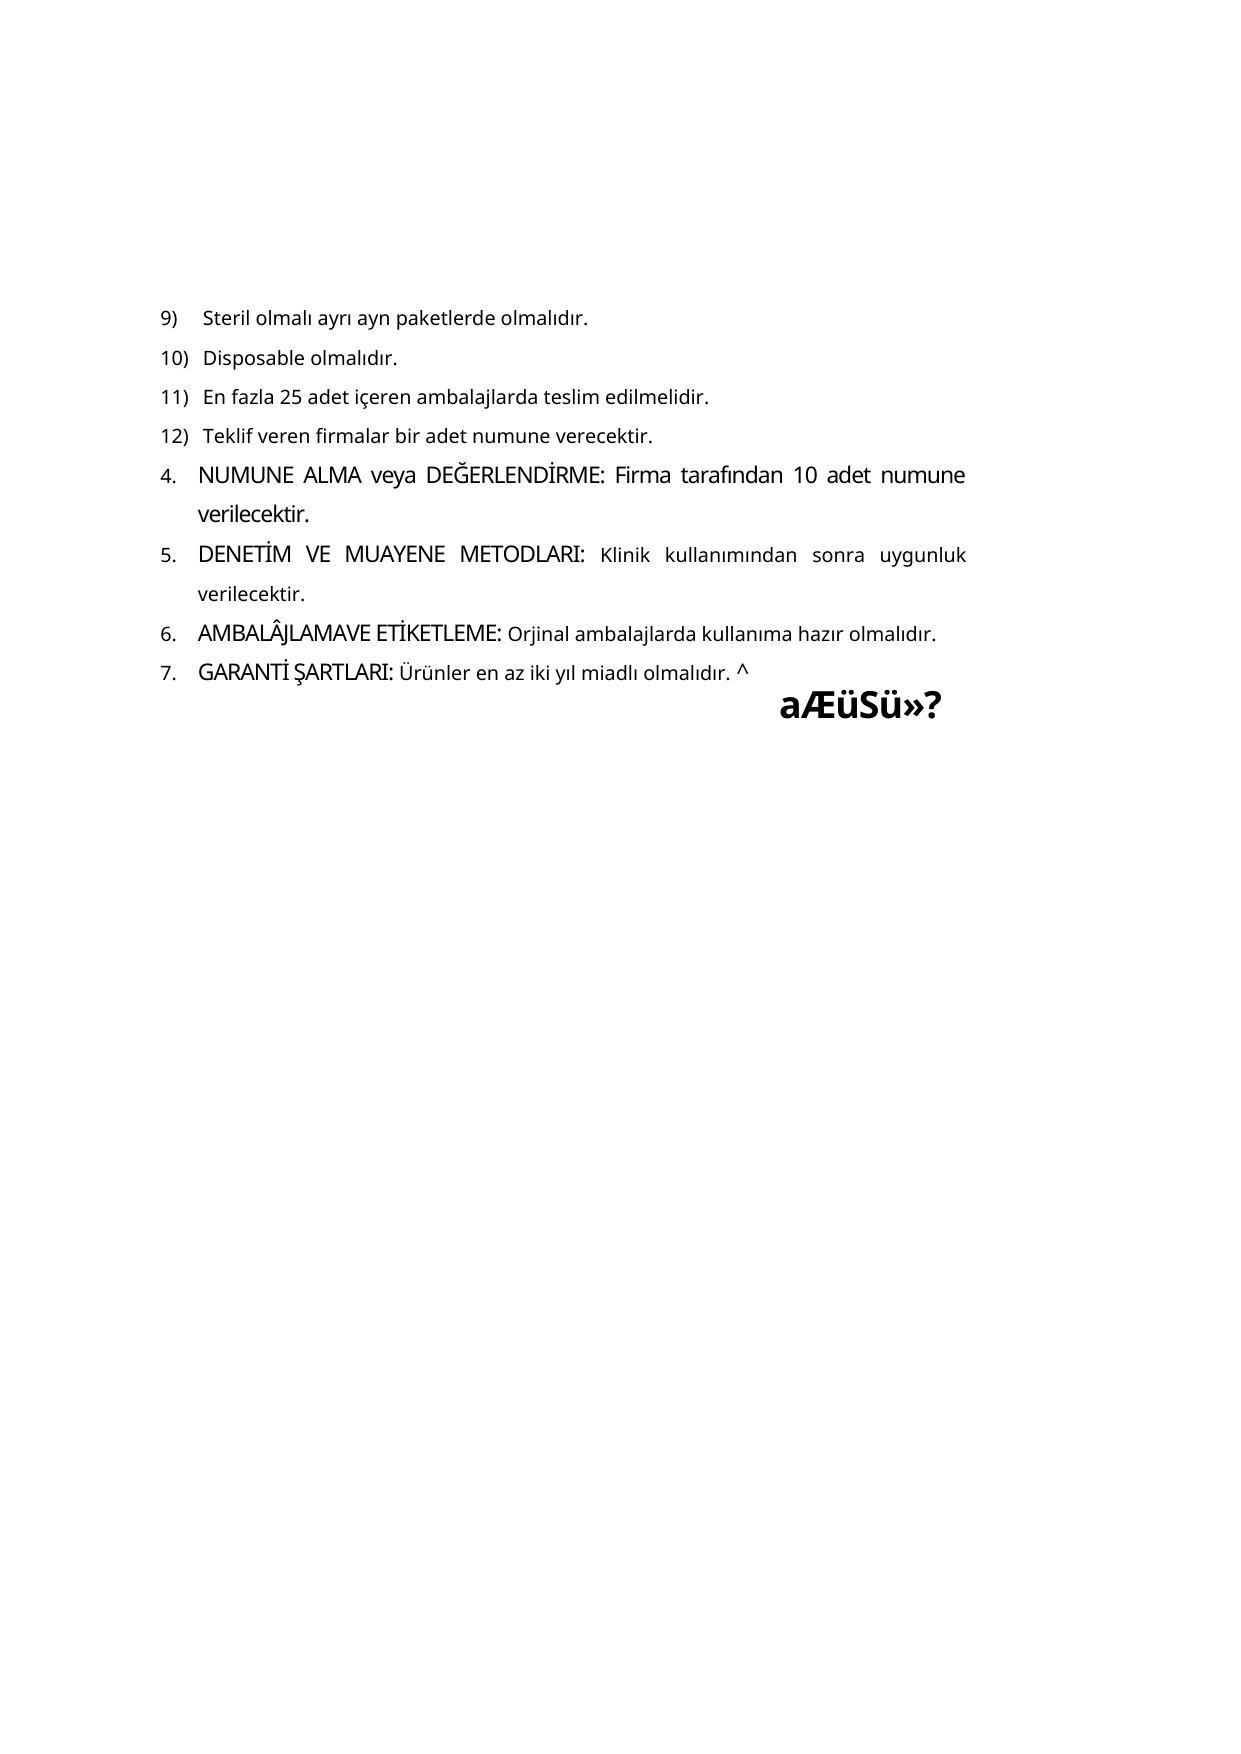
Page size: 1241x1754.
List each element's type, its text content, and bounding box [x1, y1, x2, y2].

list DENETİM VE MUAYENE METODLARI: Klinik kullanımından sonra uygunluk verilecektir. [160, 531, 967, 610]
list Teklif veren firmalar bir adet numune verecektir. [160, 412, 967, 452]
list Steril olmalı ayrı ayn paketlerde olmalıdır. [160, 294, 967, 333]
list Disposable olmalıdır. [160, 333, 967, 373]
list En fazla 25 adet içeren ambalajlarda teslim edilmelidir. [160, 373, 967, 412]
list NUMUNE ALMA veya DEĞERLENDİRME: Firma tarafından 10 adet numune verilecektir. [160, 452, 967, 531]
list AMBALÂJLAMAVE ETİKETLEME: Orjinal ambalajlarda kullanıma hazır olmalıdır. [160, 610, 967, 649]
list GARANTİ ŞARTLARI: Ürünler en az iki yıl miadlı olmalıdır. ^ [160, 649, 967, 689]
text aÆüSü»? ‘ [779, 689, 967, 726]
